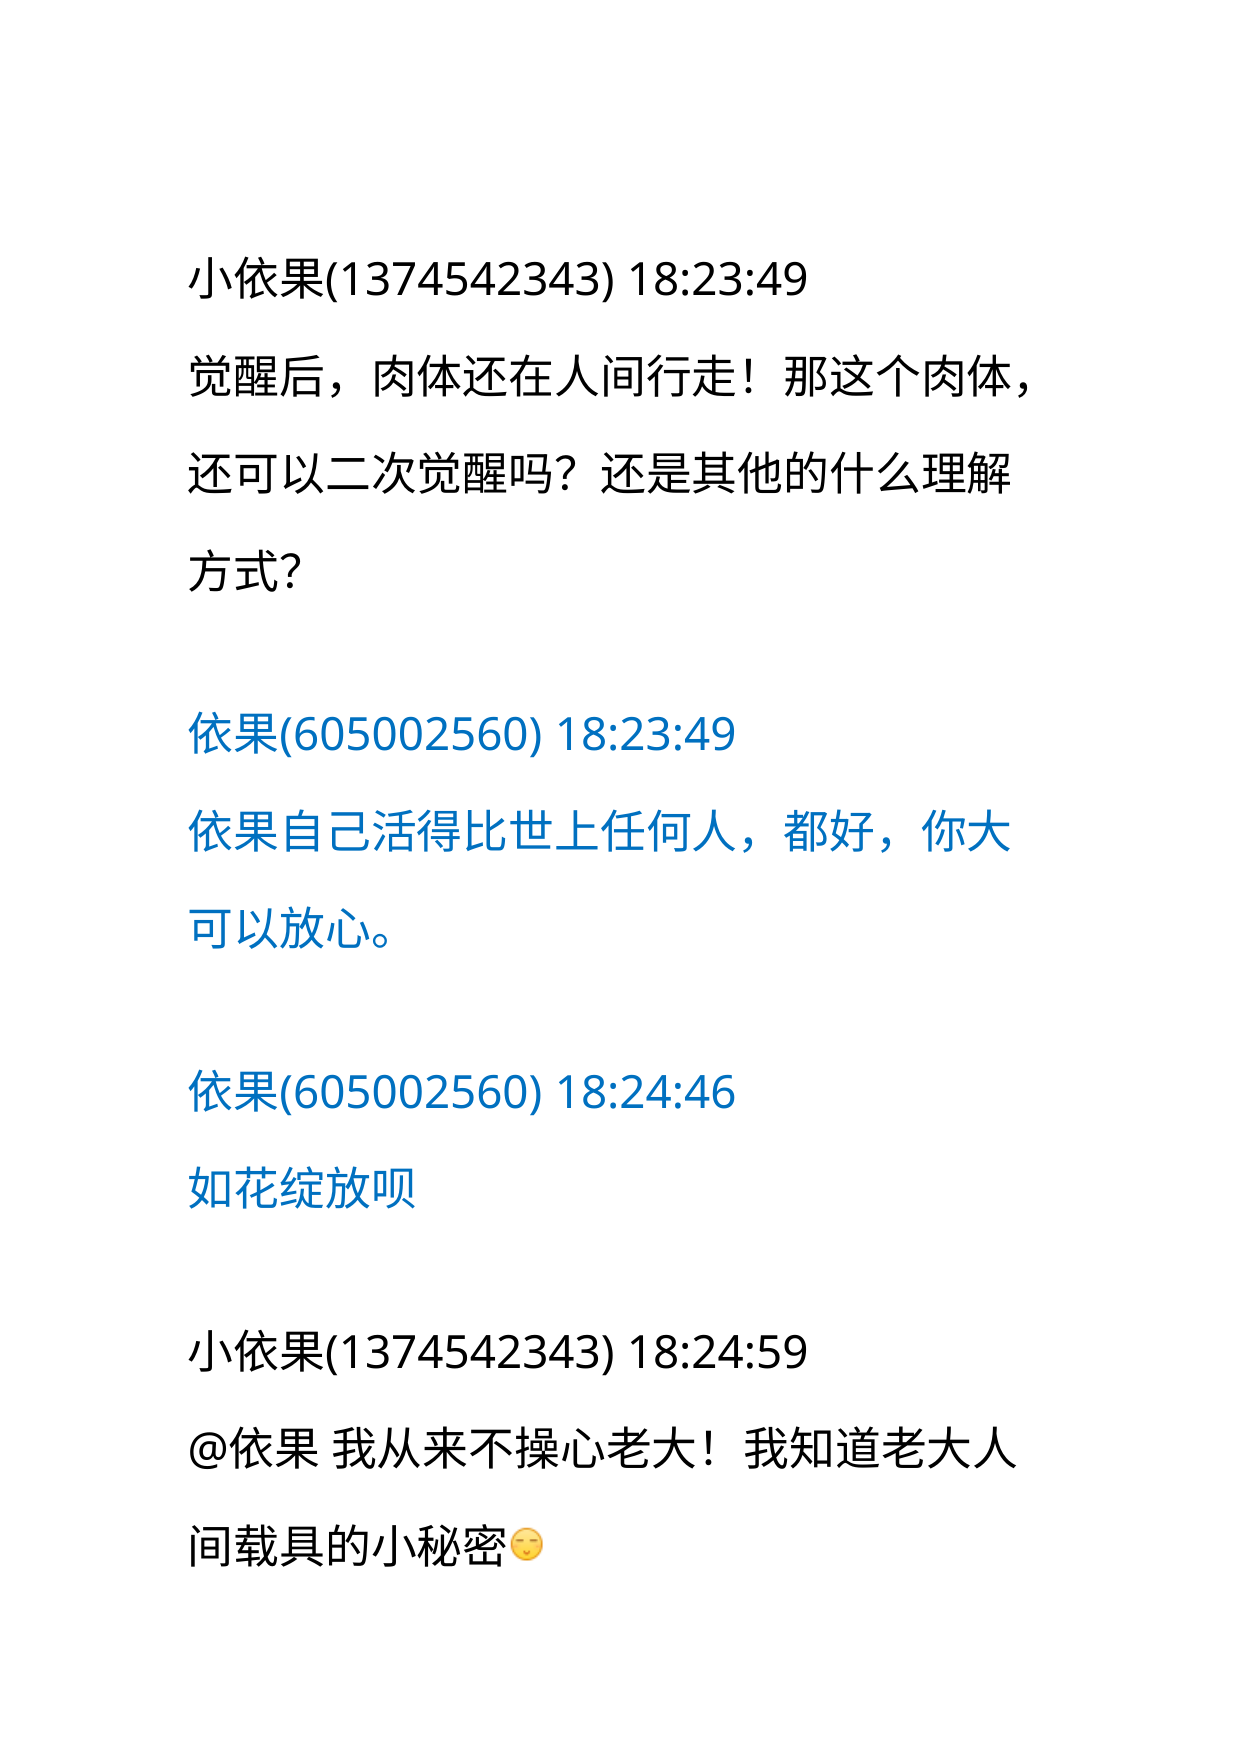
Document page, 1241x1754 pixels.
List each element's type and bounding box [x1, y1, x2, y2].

text [187, 162, 1053, 1592]
picture [508, 1525, 546, 1564]
